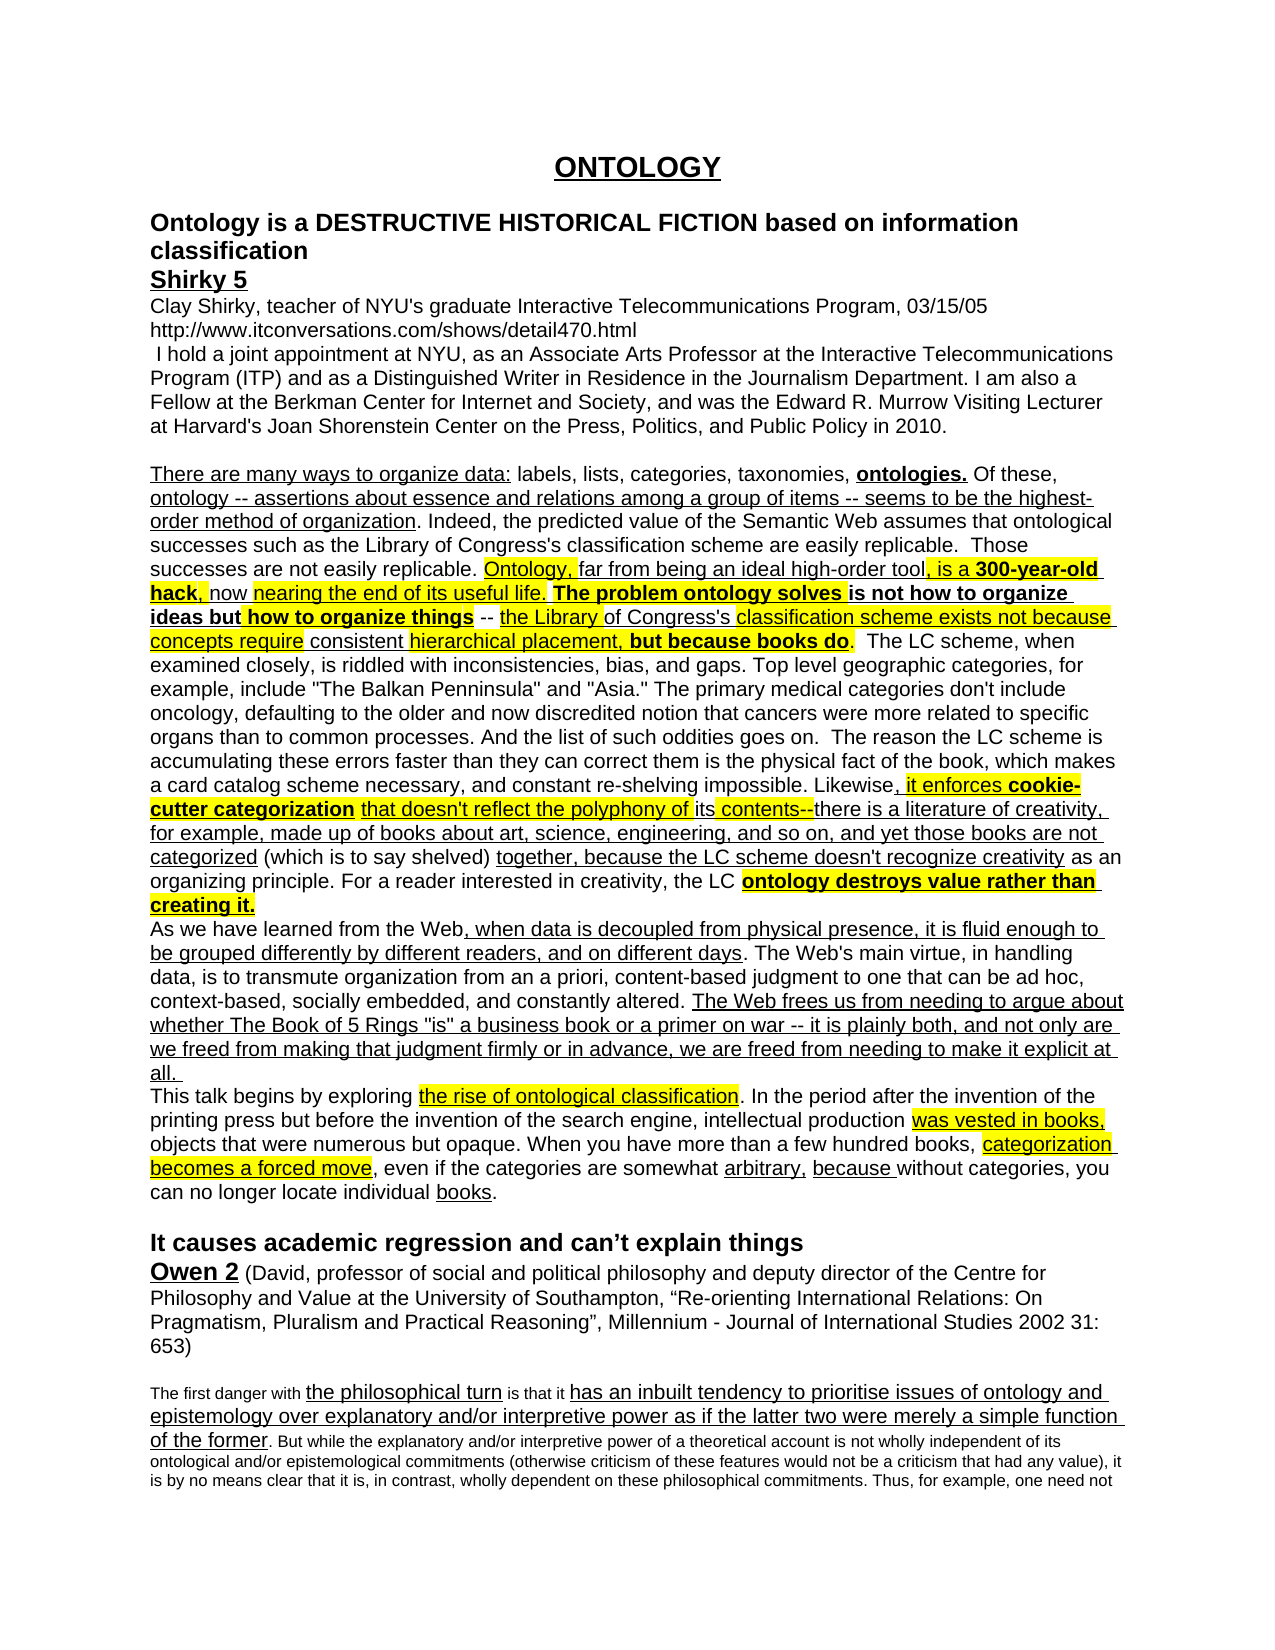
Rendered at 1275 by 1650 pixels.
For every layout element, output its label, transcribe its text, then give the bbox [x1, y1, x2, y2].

text As we have learned from the Web, when data is decoupled from physical presence, it is fluid enough to be grouped differently by different readers, and on different days. The Web's main virtue, in handling data, is to transmute organization from an a priori, content-based judgment to one that can be ad hoc, context-based, socially embedded, and constantly altered. The Web frees us from needing to argue about whether The Book of 5 Rings "is" a business book or a primer on war -- it is plainly both, and not only are we freed from making that judgment firmly or in advance, we are freed from needing to make it explicit at all. [150, 917, 1125, 1084]
subtitle Ontology is a DESTRUCTIVE HISTORICAL FICTION based on information classification [150, 207, 1125, 265]
text http://www.itconversations.com/shows/detail470.html [150, 318, 1125, 342]
text Clay Shirky, teacher of NYU's graduate Interactive Telecommunications Program, 03/15/05 [150, 294, 1125, 318]
text This talk begins by exploring the rise of ontological classification. In the period after the invention of the printing press but before the invention of the search engine, intellectual production was vested in books, objects that were numerous but opaque. When you have more than a few hundred books, categorization becomes a forced move, even if the categories are somewhat arbitrary, because without categories, you can no longer locate individual books. [150, 1084, 1125, 1204]
text There are many ways to organize data: labels, lists, categories, taxonomies, ontologies. Of these, ontology -- assertions about essence and relations among a group of items -- seems to be the highest-order method of organization. Indeed, the predicted value of the Semantic Web assumes that ontological successes such as the Library of Congress's classification scheme are easily replicable. Those successes are not easily replicable. Ontology, far from being an ideal high-order tool, is a 300-year-old hack, now nearing the end of its useful life. The problem ontology solves is not how to organize ideas but how to organize things -- the Library of Congress's classification scheme exists not because concepts require consistent hierarchical placement, but because books do. The LC scheme, when examined closely, is riddled with inconsistencies, bias, and gaps. Top level geographic categories, for example, include "The Balkan Penninsula" and "Asia." The primary medical categories don't include oncology, defaulting to the older and now discredited notion that cancers were more related to specific organs than to common processes. And the list of such oddities goes on. The reason the LC scheme is accumulating these errors faster than they can correct them is the physical fact of the book, which makes a card catalog scheme necessary, and constant re-shelving impossible. Likewise, it enforces cookie-cutter categorization that doesn't reflect the polyphony of its contents--there is a literature of creativity, for example, made up of books about art, science, engineering, and so on, and yet those books are not categorized (which is to say shelved) together, because the LC scheme doesn't recognize creativity as an organizing principle. For a reader interested in creativity, the LC ontology destroys value rather than creating it. [150, 461, 1125, 917]
subtitle It causes academic regression and can’t explain things [150, 1228, 1125, 1257]
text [150, 1426, 1125, 1490]
text Owen 2 (David, professor of social and political philosophy and deputy director of the Centre for Philosophy and Value at the University of Southampton, “Re-orienting International Relations: On Pragmatism, Pluralism and Practical Reasoning”, Millennium - Journal of International Studies 2002 31: 653) [150, 1257, 1125, 1357]
subtitle ontology [150, 150, 1125, 183]
text I hold a joint appointment at NYU, as an Associate Arts Professor at the Interactive Telecommunications Program (ITP) and as a Distinguished Writer in Residence in the Journalism Department. I am also a Fellow at the Berkman Center for Internet and Society, and was the Edward R. Murrow Visiting Lecturer at Harvard's Joan Shorenstein Center on the Press, Politics, and Public Policy in 2010. [150, 342, 1125, 437]
text Shirky 5 [150, 265, 1125, 294]
